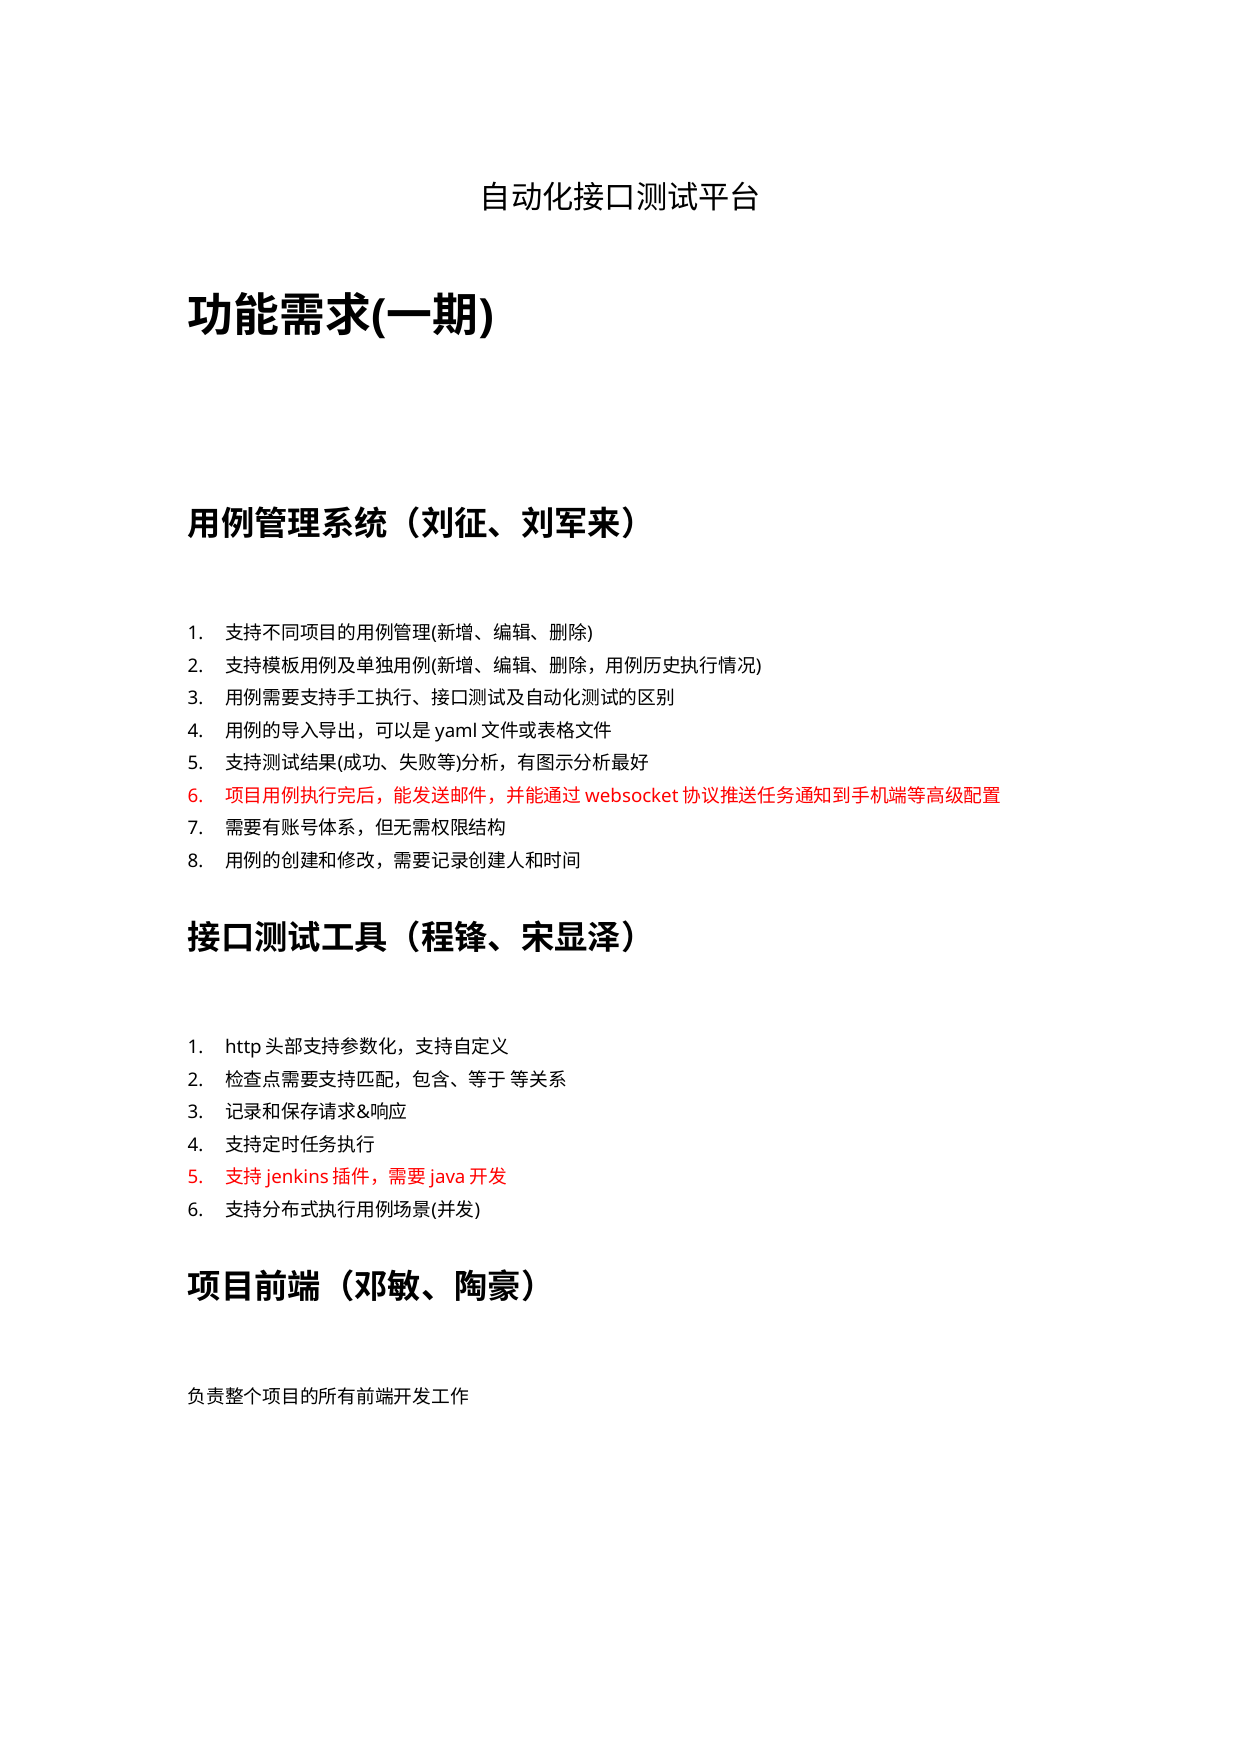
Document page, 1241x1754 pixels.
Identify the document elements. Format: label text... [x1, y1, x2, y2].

list 支持测试结果(成功、失败等)分析，有图示分析最好 [187, 745, 1053, 778]
list http头部支持参数化，支持自定义 [187, 1029, 1053, 1062]
list 支持定时任务执行 [187, 1127, 1053, 1159]
list 项目用例执行完后，能发送邮件，并能通过websocket协议推送任务通知到手机端等高级配置 [187, 778, 1053, 810]
list 支持不同项目的用例管理(新增、编辑、删除) [187, 615, 1053, 648]
list 用例的导入导出，可以是yaml文件或表格文件 [187, 713, 1053, 745]
list 支持分布式执行用例场景(并发) [187, 1192, 1053, 1224]
subtitle 项目前端（邓敏、陶豪） [187, 1252, 1053, 1317]
subtitle 功能需求(一期) [187, 262, 1053, 360]
subtitle 接口测试工具（程锋、宋显泽） [187, 902, 1053, 967]
text 负责整个项目的所有前端开发工作 [187, 1379, 1053, 1411]
text 自动化接口测试平台 [187, 162, 1053, 227]
list 支持模板用例及单独用例(新增、编辑、删除，用例历史执行情况) [187, 648, 1053, 680]
list 用例需要支持手工执行、接口测试及自动化测试的区别 [187, 680, 1053, 713]
list 用例的创建和修改，需要记录创建人和时间 [187, 843, 1053, 875]
subtitle 用例管理系统（刘征、刘军来） [187, 488, 1053, 553]
list 检查点需要支持匹配，包含、等于 等关系 [187, 1062, 1053, 1094]
list 需要有账号体系，但无需权限结构 [187, 810, 1053, 843]
list 支持jenkins插件，需要java开发 [187, 1159, 1053, 1192]
list 记录和保存请求&响应 [187, 1094, 1053, 1127]
